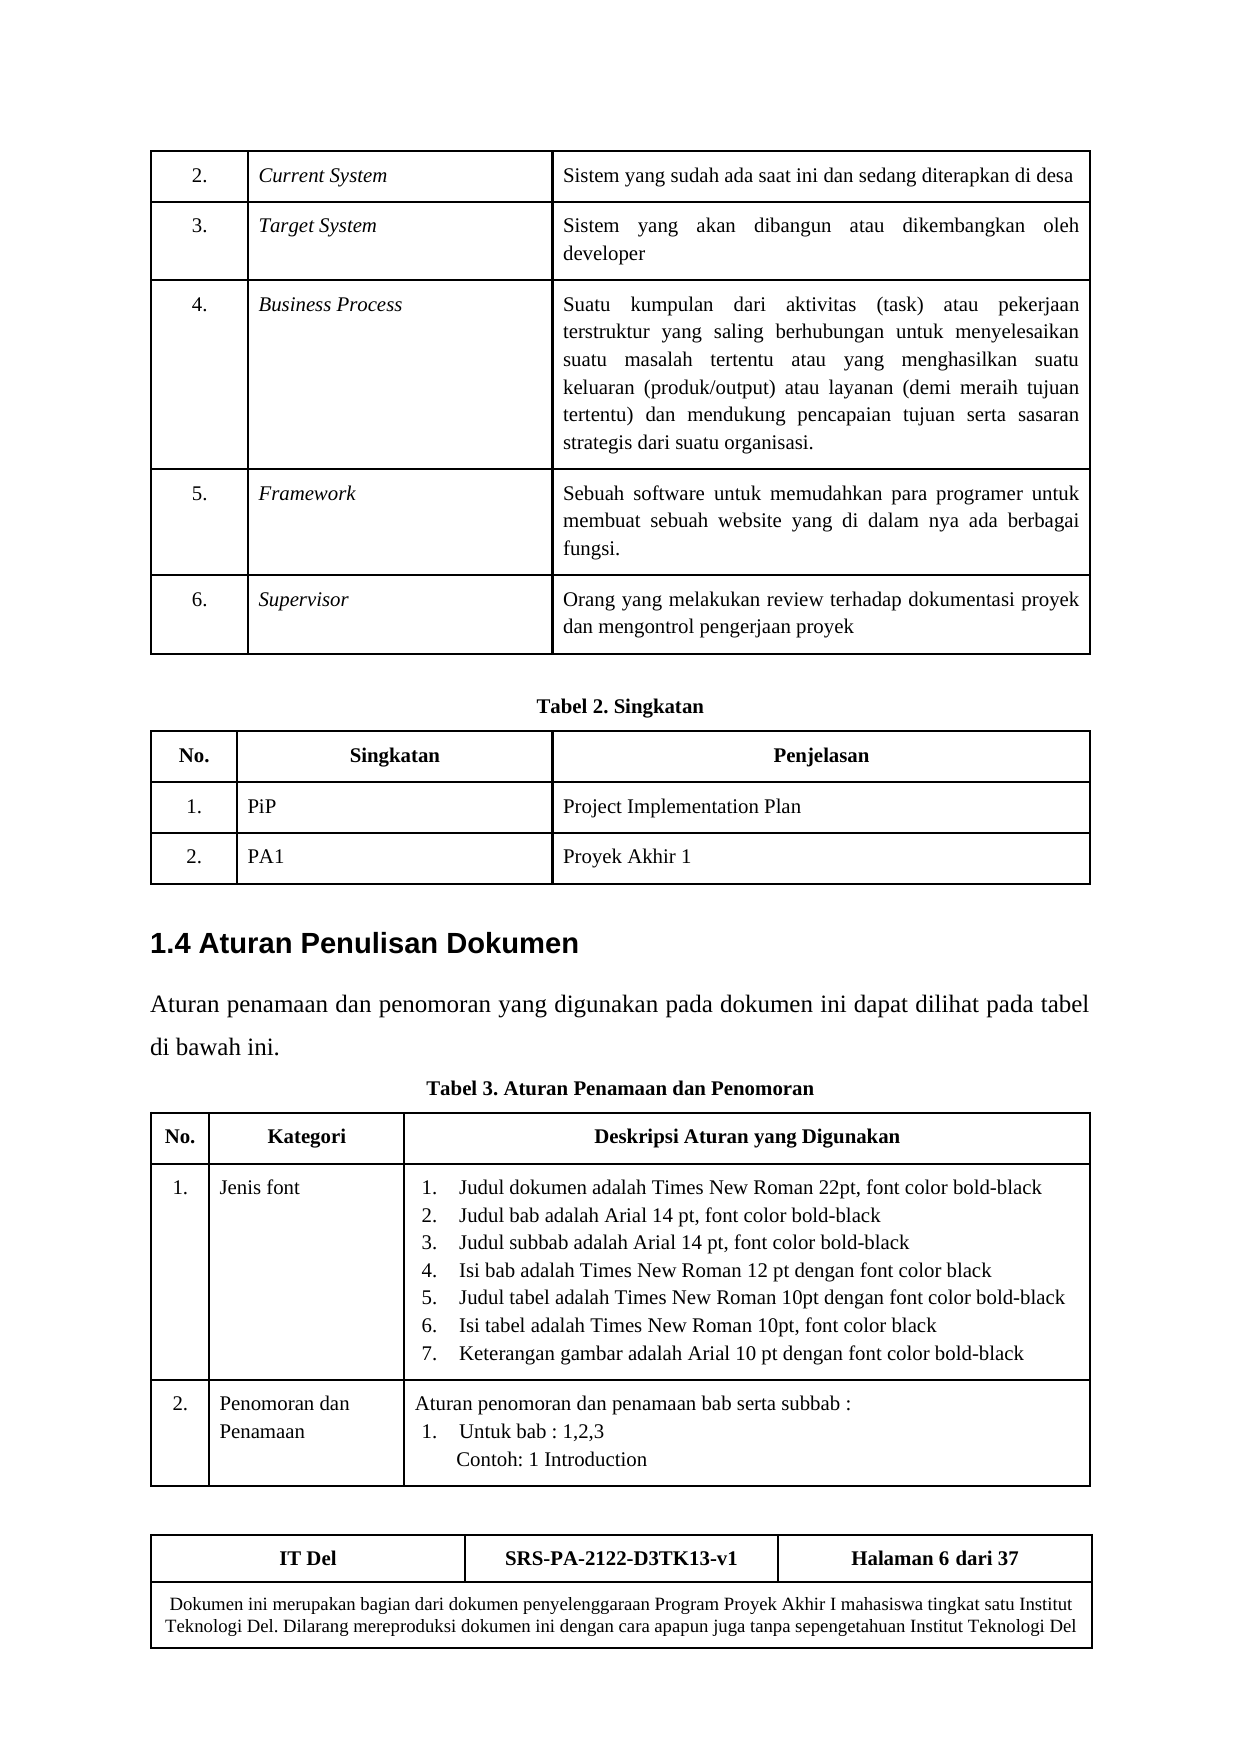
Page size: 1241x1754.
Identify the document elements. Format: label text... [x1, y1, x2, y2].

table_cell Suatu kumpulan dari aktivitas (task) atau pekerjaan terstruktur yang saling berhubungan untuk menyelesaikan suatu masalah tertentu atau yang menghasilkan suatu keluaran (produk/output) atau layanan (demi meraih tujuan tertentu) dan mendukung pencapaian tujuan serta sasaran strategis dari suatu organisasi. [554, 281, 1089, 468]
text Tabel 2. Singkatan [150, 694, 1090, 718]
table_header No. [152, 1114, 208, 1162]
text Aturan penamaan dan penomoran yang digunakan pada dokumen ini dapat dilihat pada tabel di bawah ini. [150, 989, 1090, 1061]
table_cell Framework [249, 470, 551, 574]
table_cell Supervisor [249, 576, 551, 653]
table_cell Project Implementation Plan [554, 783, 1089, 832]
table_header Deskripsi Aturan yang Digunakan [405, 1114, 1089, 1162]
table_cell 1. [152, 1165, 208, 1379]
table_header Penjelasan [554, 732, 1089, 781]
table_cell Target System [249, 203, 551, 279]
table_cell Sebuah software untuk memudahkan para programer untuk membuat sebuah website yang di dalam nya ada berbagai fungsi. [554, 470, 1089, 574]
table_cell Orang yang melakukan review terhadap dokumentasi proyek dan mengontrol pengerjaan proyek [554, 576, 1089, 653]
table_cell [210, 1381, 403, 1485]
table_cell Judul dokumen adalah Times New Roman 22pt, font color bold-black Judul bab adalah Arial 14 pt, font color bold-black Judul subbab adalah Arial 14 pt, font color bold-black Isi bab adalah Times New Roman 12 pt dengan font color black Judul tabel adalah Times New Roman 10pt dengan font color bold-black Isi tabel adalah Times New Roman 10pt, font color black Keterangan gambar adalah Arial 10 pt dengan font color bold-black [405, 1165, 1089, 1379]
table_cell 2. [152, 834, 236, 883]
table_cell Business Process [249, 281, 551, 468]
subtitle 1.4 Aturan Penulisan Dokumen [150, 926, 1090, 960]
table_cell 3. [152, 203, 247, 279]
table_header No. [152, 732, 236, 781]
table_cell Sistem yang sudah ada saat ini dan sedang diterapkan di desa [554, 152, 1089, 201]
table_cell 6. [152, 576, 247, 653]
table_cell Sistem yang akan dibangun atau dikembangkan oleh developer [554, 203, 1089, 279]
text Tabel 3. Aturan Penamaan dan Penomoran [150, 1076, 1090, 1099]
table_cell PiP [238, 783, 551, 832]
table_cell PA1 [238, 834, 551, 883]
table_cell 2. [152, 152, 247, 201]
table_header Singkatan [238, 732, 551, 781]
table_cell 5. [152, 470, 247, 574]
table_header Kategori [210, 1114, 403, 1162]
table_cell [405, 1381, 1089, 1485]
table_cell Jenis font [210, 1165, 403, 1379]
table_cell 1. [152, 783, 236, 832]
table_cell Proyek Akhir 1 [554, 834, 1089, 883]
table_cell Current System [249, 152, 551, 201]
table_cell 2. [152, 1381, 208, 1485]
table_cell 4. [152, 281, 247, 468]
